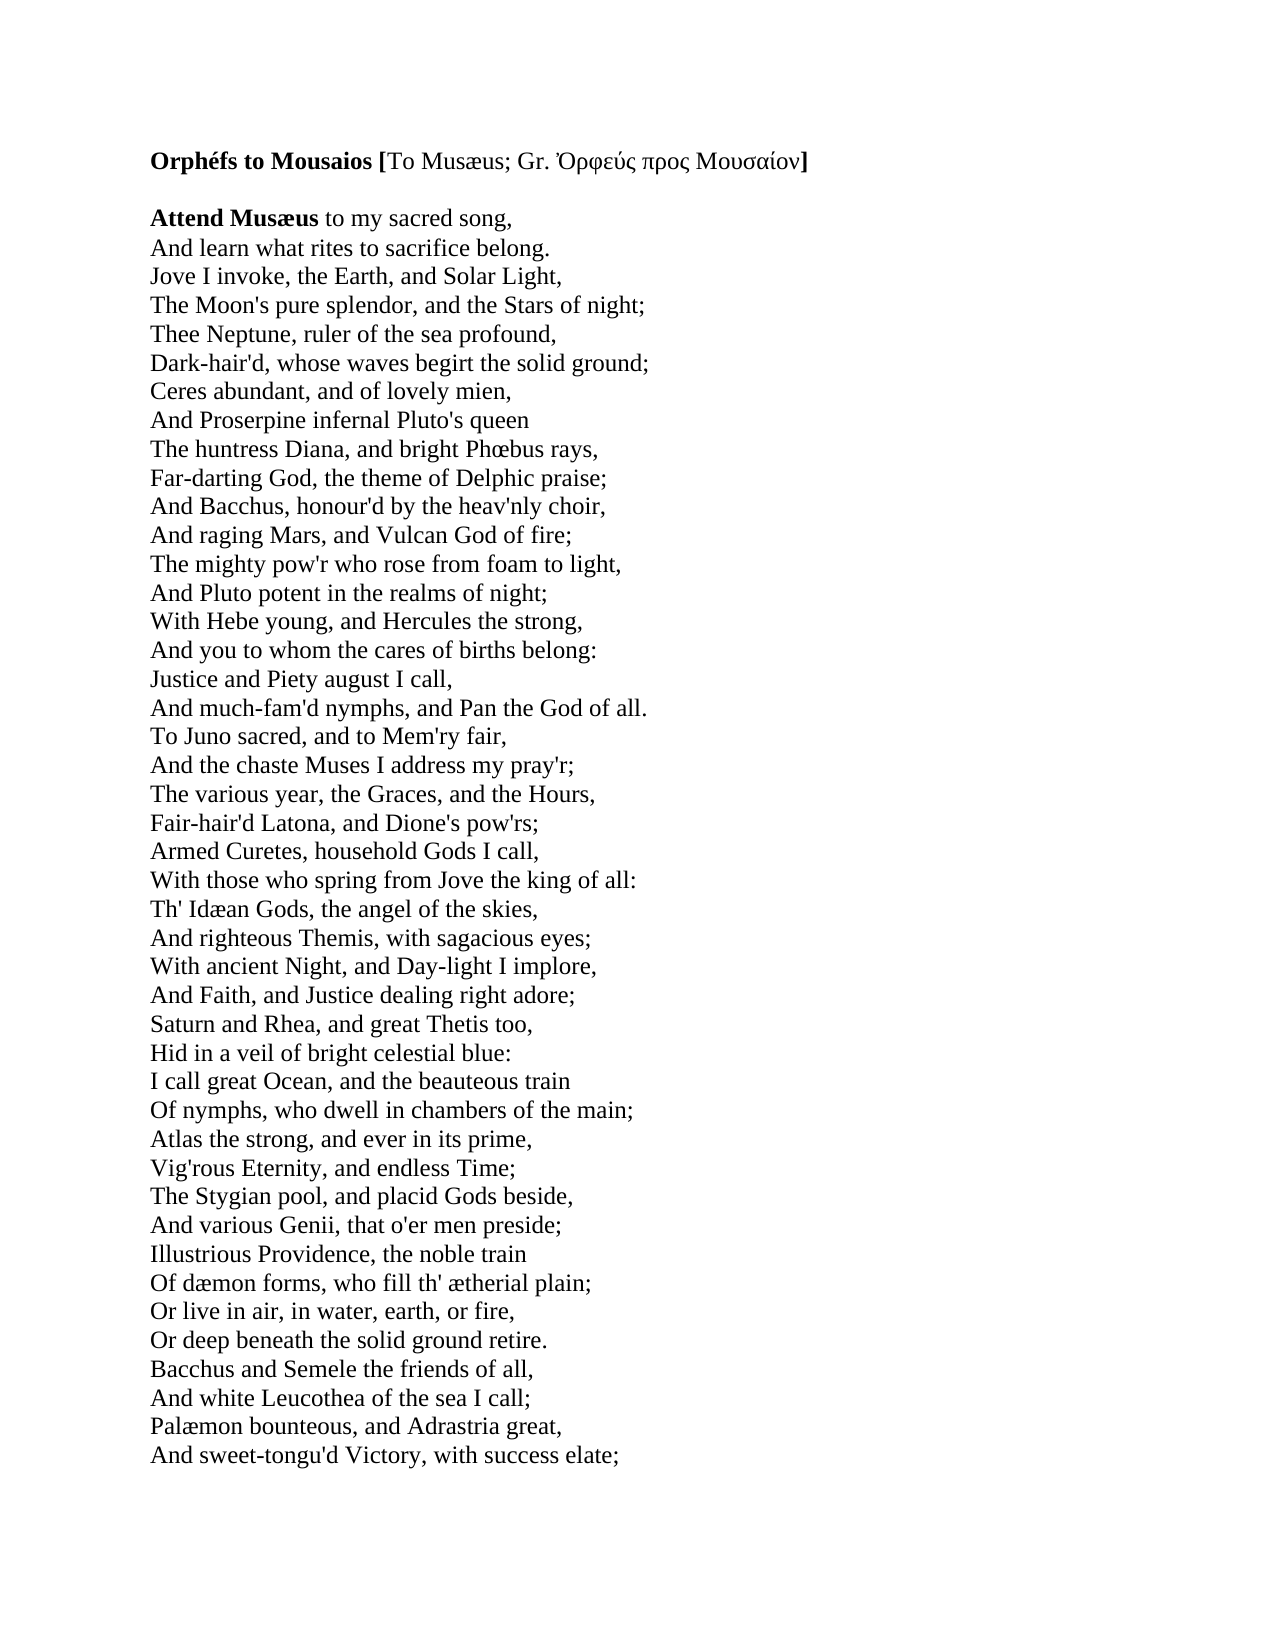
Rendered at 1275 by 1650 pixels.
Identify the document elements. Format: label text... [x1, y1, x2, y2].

text And Faith, and Justice dealing right adore; [150, 980, 1125, 1009]
text And you to whom the cares of births belong: [150, 635, 1125, 664]
text And raging Mars, and Vulcan God of fire; [150, 520, 1125, 549]
text The huntress Diana, and bright Phœbus rays, [150, 434, 1125, 463]
text And Pluto potent in the realms of night; [150, 578, 1125, 606]
text Or live in air, in water, earth, or fire, [150, 1296, 1125, 1325]
text Vig'rous Eternity, and endless Time; [150, 1153, 1125, 1181]
text Saturn and Rhea, and great Thetis too, [150, 1009, 1125, 1038]
text Justice and Piety august I call, [150, 664, 1125, 693]
text The Moon's pure splendor, and the Stars of night; [150, 290, 1125, 319]
text Palæmon bounteous, and Adrastria great, [150, 1411, 1125, 1440]
text Fair-hair'd Latona, and Dione's pow'rs; [150, 808, 1125, 836]
text To Juno sacred, and to Mem'ry fair, [150, 721, 1125, 750]
text Hid in a veil of bright celestial blue: [150, 1038, 1125, 1066]
text Of nymphs, who dwell in chambers of the main; [150, 1095, 1125, 1124]
text And much-fam'd nymphs, and Pan the God of all. [150, 693, 1125, 721]
text Of dæmon forms, who fill th' ætherial plain; [150, 1268, 1125, 1296]
text And white Leucothea of the sea I call; [150, 1383, 1125, 1411]
text Orphéfs to Mousaios [To Musæus; Gr. Ὀρφεύς προς Μουσαίον] [150, 146, 1125, 175]
text Illustrious Providence, the noble train [150, 1239, 1125, 1268]
text Far-darting God, the theme of Delphic praise; [150, 463, 1125, 491]
text And learn what rites to sacrifice belong. [150, 233, 1125, 261]
text And the chaste Muses I address my pray'r; [150, 750, 1125, 779]
text Dark-hair'd, whose waves begirt the solid ground; [150, 348, 1125, 376]
text And Proserpine infernal Pluto's queen [150, 405, 1125, 434]
text With ancient Night, and Day-light I implore, [150, 951, 1125, 980]
text Jove I invoke, the Earth, and Solar Light, [150, 261, 1125, 290]
text Armed Curetes, household Gods I call, [150, 836, 1125, 865]
text Th' Idæan Gods, the angel of the skies, [150, 894, 1125, 923]
text Bacchus and Semele the friends of all, [150, 1354, 1125, 1383]
text And righteous Themis, with sagacious eyes; [150, 923, 1125, 951]
text And Bacchus, honour'd by the heav'nly choir, [150, 491, 1125, 520]
text With those who spring from Jove the king of all: [150, 865, 1125, 894]
text The various year, the Graces, and the Hours, [150, 779, 1125, 808]
text Attend Musæus to my sacred song, [150, 203, 1125, 232]
text The Stygian pool, and placid Gods beside, [150, 1181, 1125, 1210]
text Or deep beneath the solid ground retire. [150, 1325, 1125, 1354]
text Thee Neptune, ruler of the sea profound, [150, 319, 1125, 348]
text And various Genii, that o'er men preside; [150, 1210, 1125, 1239]
text Ceres abundant, and of lovely mien, [150, 376, 1125, 405]
text Atlas the strong, and ever in its prime, [150, 1124, 1125, 1153]
text The mighty pow'r who rose from foam to light, [150, 549, 1125, 578]
text With Hebe young, and Hercules the strong, [150, 606, 1125, 635]
text I call great Ocean, and the beauteous train [150, 1066, 1125, 1095]
text And sweet-tongu'd Victory, with success elate; [150, 1440, 1125, 1469]
